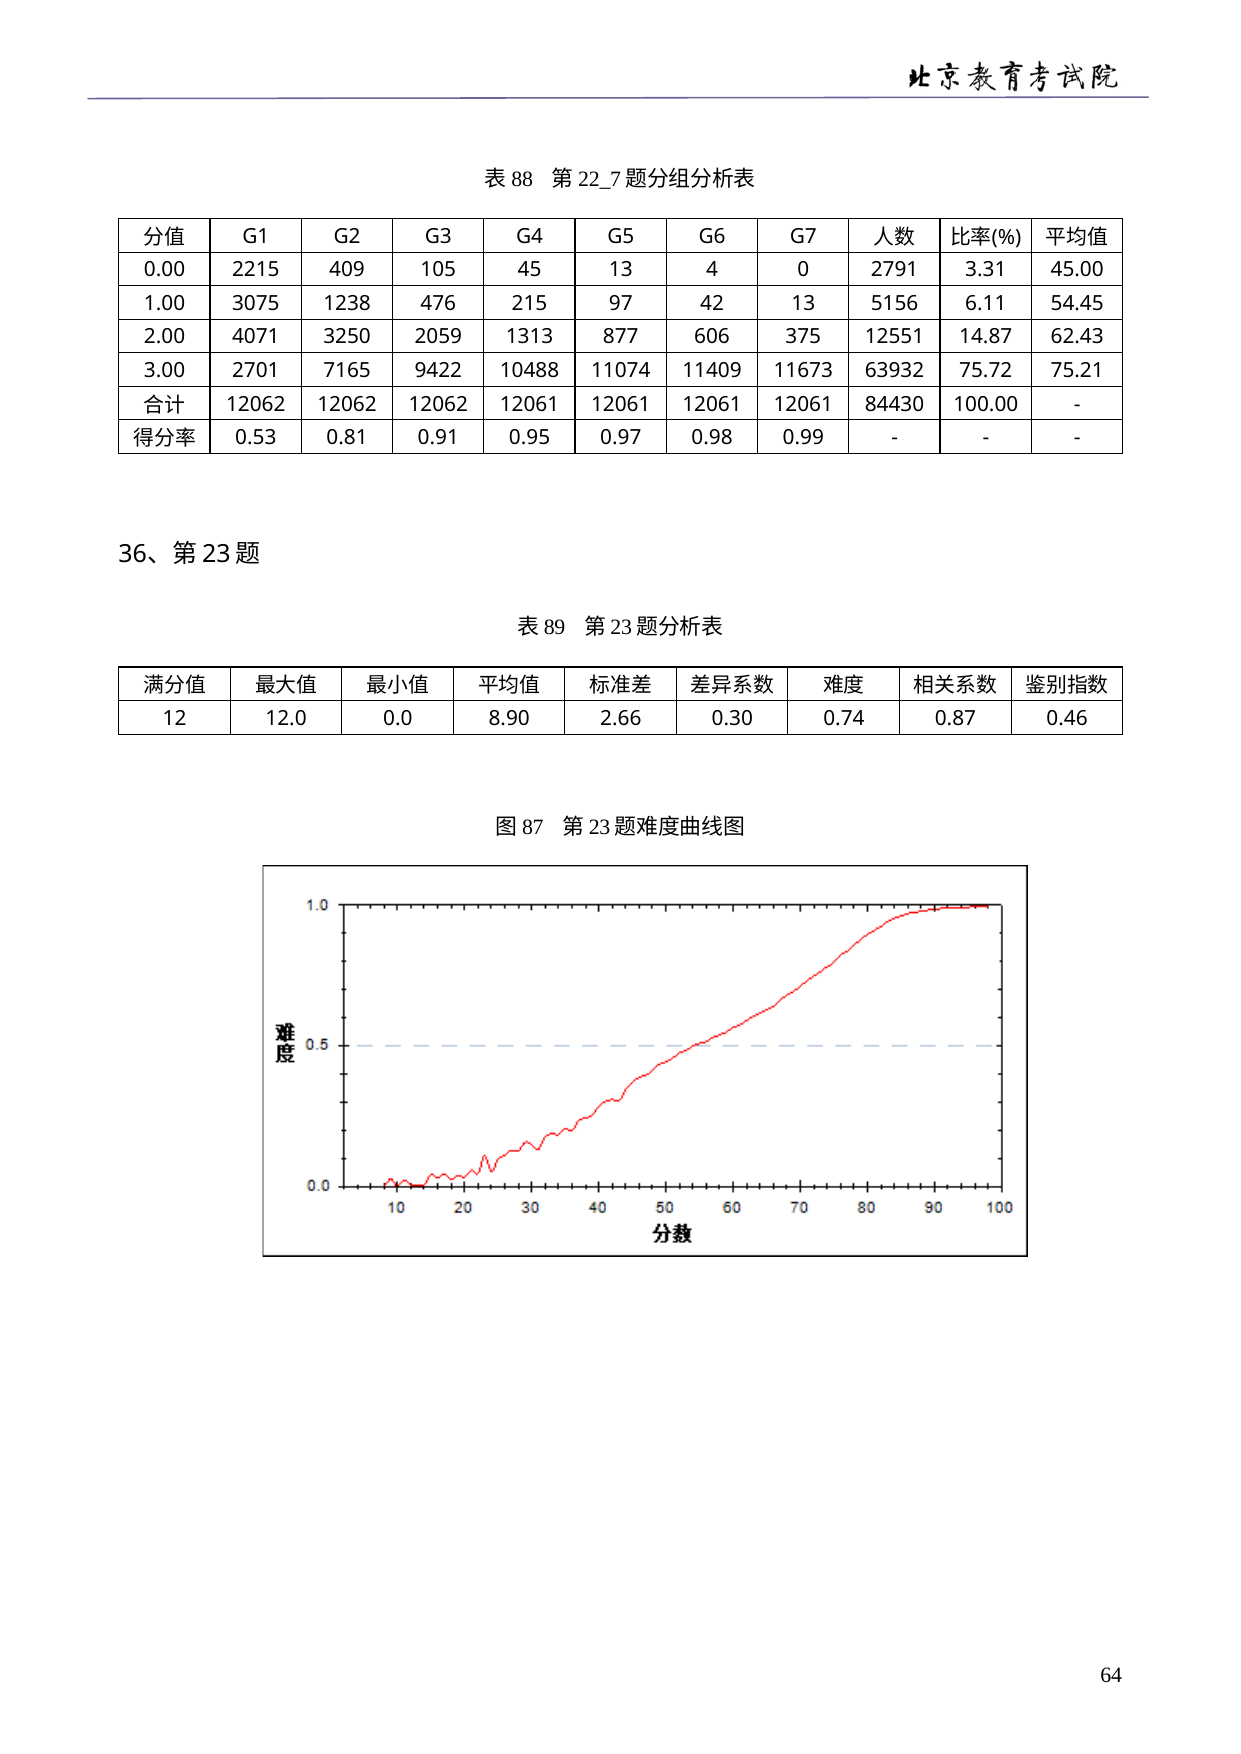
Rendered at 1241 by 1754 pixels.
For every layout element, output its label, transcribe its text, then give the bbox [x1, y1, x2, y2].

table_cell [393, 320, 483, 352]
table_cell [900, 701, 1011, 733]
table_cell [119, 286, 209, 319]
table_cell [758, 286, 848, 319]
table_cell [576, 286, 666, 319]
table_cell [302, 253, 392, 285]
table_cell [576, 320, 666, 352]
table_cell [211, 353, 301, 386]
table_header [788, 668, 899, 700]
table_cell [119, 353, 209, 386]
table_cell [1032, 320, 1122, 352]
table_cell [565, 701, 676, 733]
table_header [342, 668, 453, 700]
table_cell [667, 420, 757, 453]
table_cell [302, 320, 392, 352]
text 图 87 第23题难度曲线图 [118, 808, 1122, 841]
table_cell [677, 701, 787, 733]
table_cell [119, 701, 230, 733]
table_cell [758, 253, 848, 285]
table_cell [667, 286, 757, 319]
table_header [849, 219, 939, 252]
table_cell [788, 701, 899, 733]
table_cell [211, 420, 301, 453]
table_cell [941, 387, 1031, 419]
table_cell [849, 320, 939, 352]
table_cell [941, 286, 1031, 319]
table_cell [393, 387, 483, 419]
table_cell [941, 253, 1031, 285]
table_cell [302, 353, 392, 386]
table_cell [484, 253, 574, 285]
picture [262, 865, 1028, 1257]
title 第23题 [118, 519, 1122, 584]
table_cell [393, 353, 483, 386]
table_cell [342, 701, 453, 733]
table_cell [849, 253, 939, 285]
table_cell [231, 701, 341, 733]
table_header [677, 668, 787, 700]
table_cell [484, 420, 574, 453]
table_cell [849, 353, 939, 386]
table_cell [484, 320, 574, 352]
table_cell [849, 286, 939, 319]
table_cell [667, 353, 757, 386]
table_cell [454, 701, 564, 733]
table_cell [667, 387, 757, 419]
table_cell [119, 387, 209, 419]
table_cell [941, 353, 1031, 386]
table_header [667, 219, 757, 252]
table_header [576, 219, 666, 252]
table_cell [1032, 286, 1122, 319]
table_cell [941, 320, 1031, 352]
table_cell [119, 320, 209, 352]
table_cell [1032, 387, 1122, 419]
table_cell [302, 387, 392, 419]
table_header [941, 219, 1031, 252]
text 表 88 第22_7题分组分析表 [118, 161, 1122, 193]
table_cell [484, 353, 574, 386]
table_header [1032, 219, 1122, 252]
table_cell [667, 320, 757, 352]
picture [909, 56, 1123, 94]
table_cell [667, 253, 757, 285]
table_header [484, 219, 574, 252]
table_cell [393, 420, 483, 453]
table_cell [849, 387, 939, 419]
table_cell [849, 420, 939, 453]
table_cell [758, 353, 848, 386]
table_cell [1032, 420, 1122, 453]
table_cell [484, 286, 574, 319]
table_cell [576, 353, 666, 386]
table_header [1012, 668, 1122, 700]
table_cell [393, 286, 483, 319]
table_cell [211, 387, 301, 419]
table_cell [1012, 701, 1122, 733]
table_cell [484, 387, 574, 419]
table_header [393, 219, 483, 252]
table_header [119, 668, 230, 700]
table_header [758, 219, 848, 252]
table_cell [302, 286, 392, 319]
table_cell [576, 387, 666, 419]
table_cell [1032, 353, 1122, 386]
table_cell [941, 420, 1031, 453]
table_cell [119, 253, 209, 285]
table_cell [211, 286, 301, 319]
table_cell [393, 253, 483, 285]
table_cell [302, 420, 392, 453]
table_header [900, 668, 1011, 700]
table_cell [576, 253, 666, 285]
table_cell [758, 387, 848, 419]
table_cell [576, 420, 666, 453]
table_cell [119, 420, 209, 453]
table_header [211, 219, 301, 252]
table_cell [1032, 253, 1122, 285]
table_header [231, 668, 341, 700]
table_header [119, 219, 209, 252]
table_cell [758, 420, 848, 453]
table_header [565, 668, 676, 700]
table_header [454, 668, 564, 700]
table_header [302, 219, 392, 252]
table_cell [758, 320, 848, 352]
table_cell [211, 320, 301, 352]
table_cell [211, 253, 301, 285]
text 表 89 第23题分析表 [118, 609, 1122, 641]
